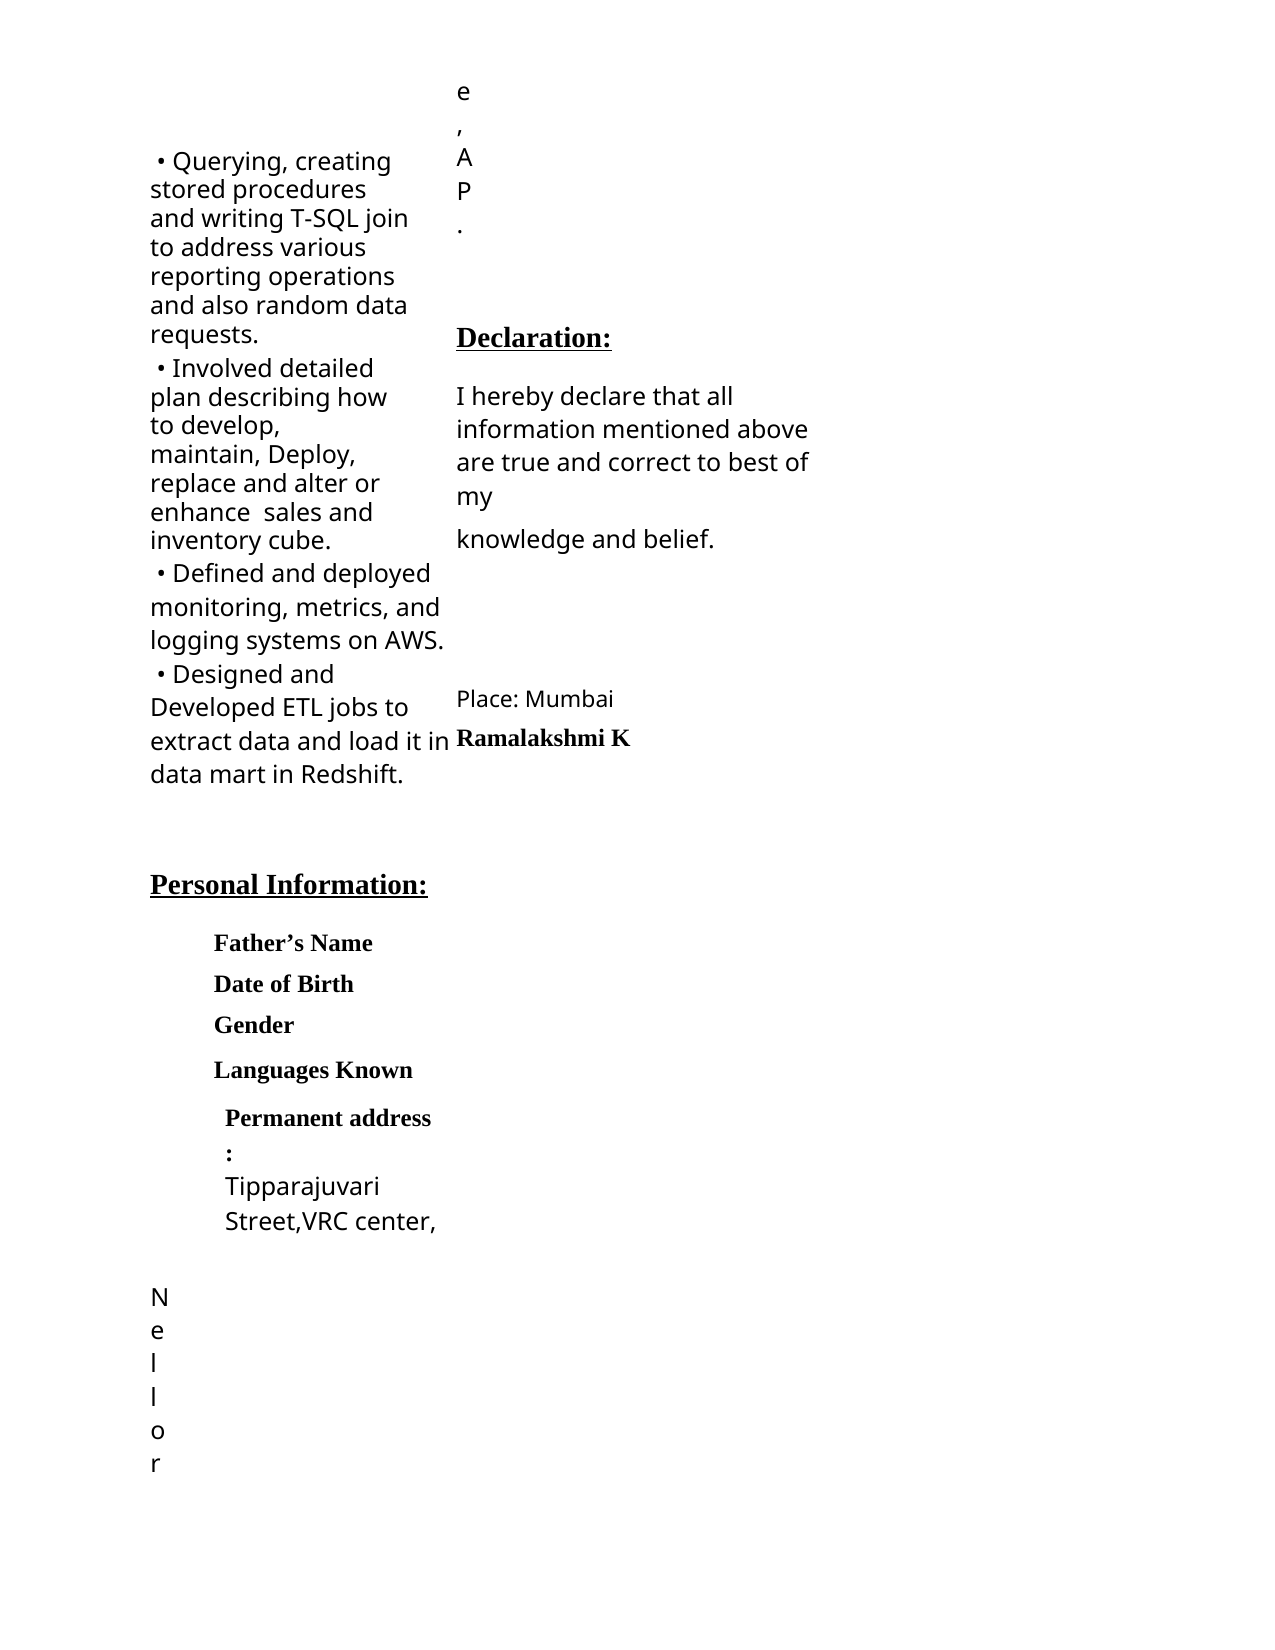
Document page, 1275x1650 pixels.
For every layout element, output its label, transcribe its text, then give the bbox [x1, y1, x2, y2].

text knowledge and belief. [456, 521, 816, 555]
table_cell Gender [176, 1008, 456, 1045]
table_cell Languages Known [176, 1045, 456, 1094]
text Personal Information: [150, 867, 456, 901]
text • Defined and deployed monitoring, metrics, and logging systems on AWS. [150, 556, 456, 656]
text Ramalakshmi K [456, 723, 816, 752]
table_header Father’s Name [176, 920, 456, 958]
text Declaration: [456, 321, 816, 354]
text I hereby declare that all information mentioned above are true and correct to best of my [456, 378, 816, 512]
text • Involved detailed plan describing how to develop, maintain, Deploy, replace and alter or enhance sales and inventory cube. [150, 354, 396, 556]
text Permanent address : Tipparajuvari Street,VRC center, [225, 1098, 456, 1237]
table_cell Date of Birth [176, 958, 456, 1008]
text • Querying, creating stored procedures and writing T-SQL join to address various reporting operations and also random data requests. [150, 147, 411, 349]
text Place: Mumbai [456, 683, 816, 714]
text • Designed and Developed ETL jobs to extract data and load it in data mart in Redshift. [150, 656, 456, 790]
